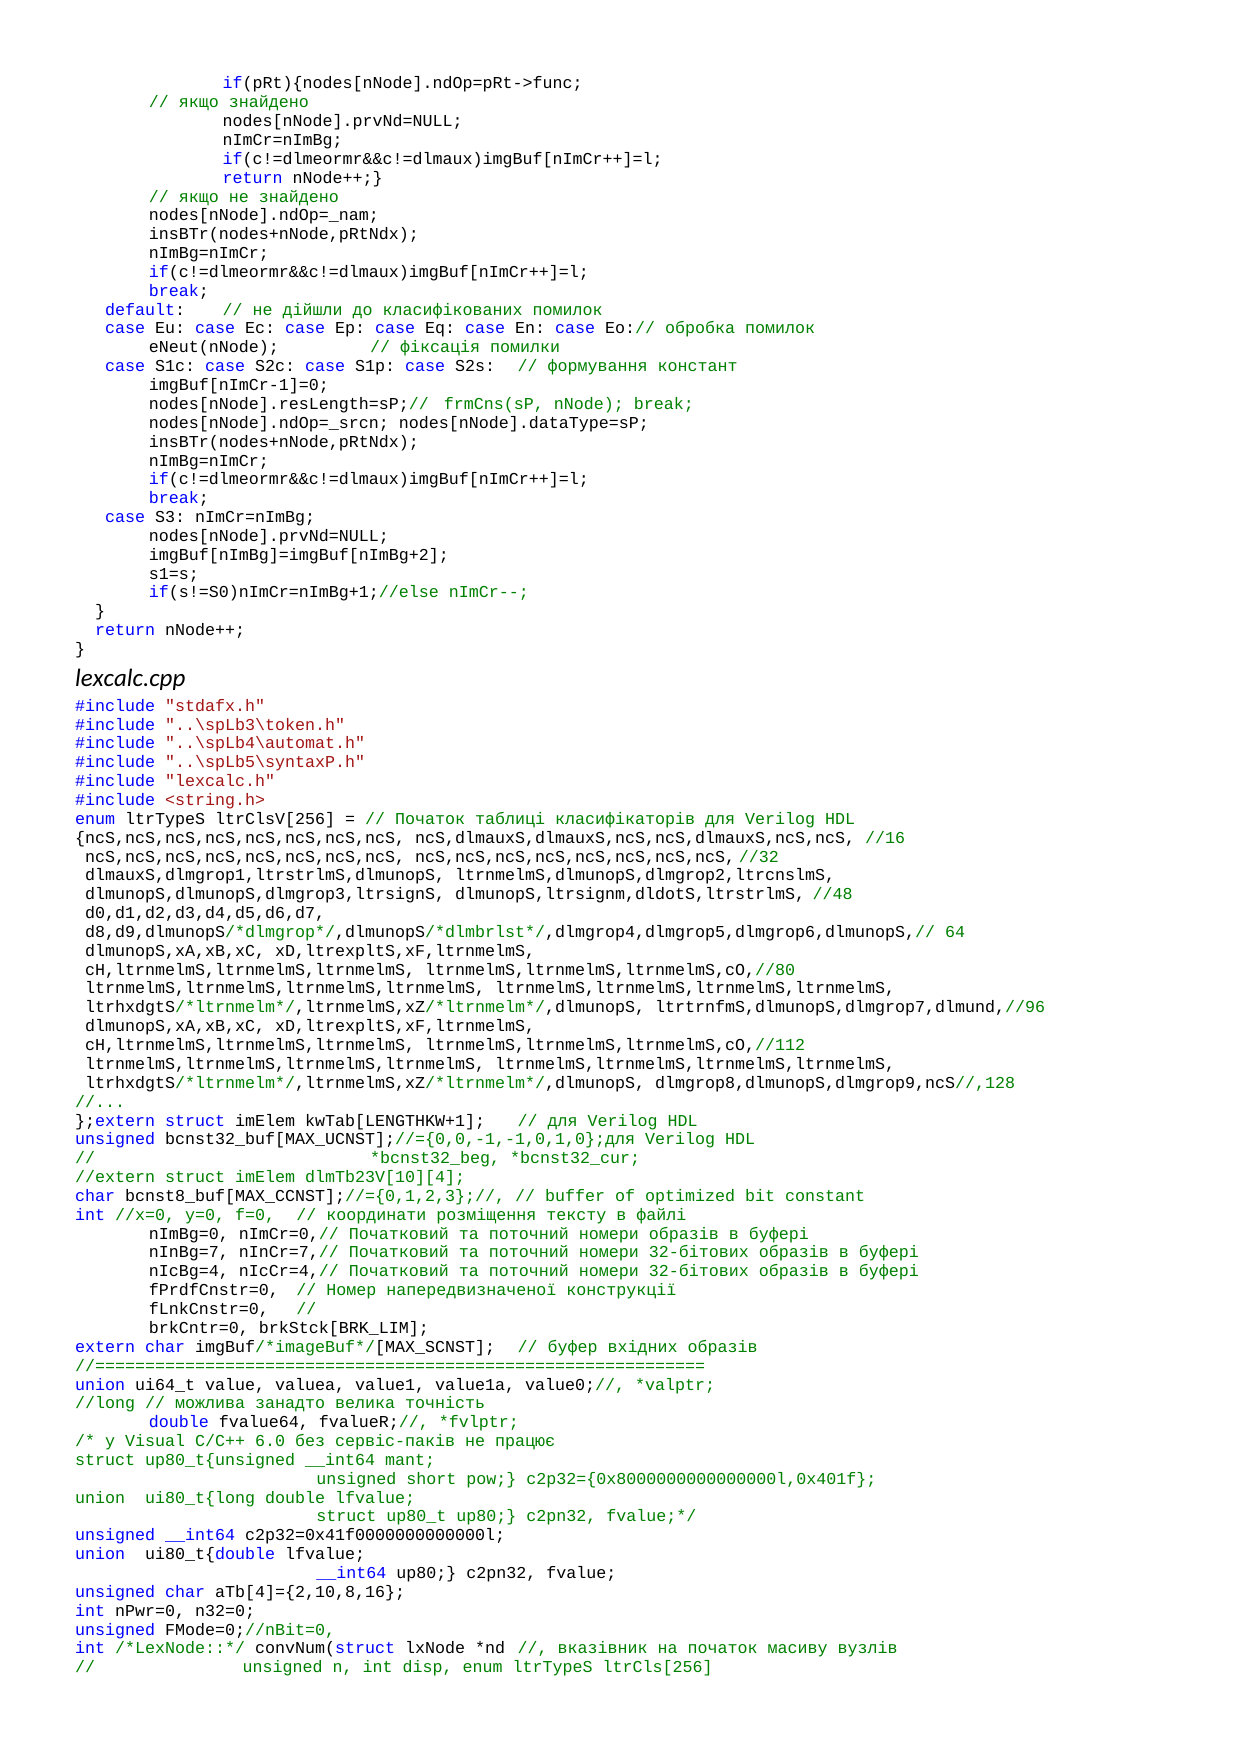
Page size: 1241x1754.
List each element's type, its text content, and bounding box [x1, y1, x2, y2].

text cH,ltrnmelmS,ltrnmelmS,ltrnmelmS, ltrnmelmS,ltrnmelmS,ltrnmelmS,cO,//112 [75, 1037, 1165, 1056]
text if(c!=dlmeormr&&c!=dlmaux)imgBuf[nImCr++]=l; [75, 150, 1165, 169]
text return nNode++;} [75, 169, 1165, 188]
text ltrnmelmS,ltrnmelmS,ltrnmelmS,ltrnmelmS, ltrnmelmS,ltrnmelmS,ltrnmelmS,ltrnmelmS, [75, 1056, 1165, 1074]
text {ncS,ncS,ncS,ncS,ncS,ncS,ncS,ncS, ncS,dlmauxS,dlmauxS,ncS,ncS,dlmauxS,ncS,ncS, //16 [75, 829, 1165, 848]
text nodes[nNode].prvNd=NULL; [75, 113, 1165, 132]
text ltrhxdgtS/*ltrnmelm*/,ltrnmelmS,xZ/*ltrnmelm*/,dlmunopS, ltrtrnfmS,dlmunopS,dlmgrop7,dlmund,//96 [75, 999, 1165, 1018]
text unsigned short pow;} c2p32={0x8000000000000000l,0x401f}; [75, 1470, 1165, 1489]
text insBTr(nodes+nNode,pRtNdx); [75, 433, 1165, 452]
text /* у Visual C/C++ 6.0 без сервіс-паків не працює [75, 1433, 1165, 1451]
text enum ltrTypeS ltrClsV[256] = // Початок таблиці класифікаторів для Verilog HDL [75, 810, 1165, 829]
text #include "stdafx.h" [75, 697, 1165, 716]
text int /*LexNode::*/ convNum(struct lxNode *nd //, вказівник на початок масиву вузлів [75, 1640, 1165, 1659]
text #include "..\spLb5\syntaxP.h" [75, 754, 1165, 773]
text nodes[nNode].ndOp=_nam; [75, 207, 1165, 226]
text dlmunopS,xA,xB,xC, xD,ltrexpltS,xF,ltrnmelmS, [75, 942, 1165, 961]
text ltrnmelmS,ltrnmelmS,ltrnmelmS,ltrnmelmS, ltrnmelmS,ltrnmelmS,ltrnmelmS,ltrnmelmS, [75, 980, 1165, 999]
text #include "..\spLb4\automat.h" [75, 735, 1165, 754]
text int //x=0, y=0, f=0, // координати розміщення тексту в файлі [75, 1206, 1165, 1225]
text // *bcnst32_beg, *bcnst32_cur; [75, 1150, 1165, 1169]
text if(c!=dlmeormr&&c!=dlmaux)imgBuf[nImCr++]=l; [75, 263, 1165, 282]
text union ui80_t{double lfvalue; [75, 1546, 1165, 1564]
text d8,d9,dlmunopS/*dlmgrop*/,dlmunopS/*dlmbrlst*/,dlmgrop4,dlmgrop5,dlmgrop6,dlmunopS,// 64 [75, 923, 1165, 942]
text extern char imgBuf/*imageBuf*/[MAX_SCNST]; // буфер вхідних образів [75, 1338, 1165, 1357]
text brkCntr=0, brkStck[BRK_LIM]; [75, 1319, 1165, 1338]
text dlmauxS,dlmgrop1,ltrstrlmS,dlmunopS, ltrnmelmS,dlmunopS,dlmgrop2,ltrcnslmS, [75, 867, 1165, 886]
text #include <string.h> [75, 792, 1165, 810]
text unsigned char aTb[4]={2,10,8,16}; [75, 1583, 1165, 1602]
text default: // не дійшли до класифікованих помилок [75, 301, 1165, 320]
text // unsigned n, int disp, enum ltrTypeS ltrCls[256] [75, 1659, 1165, 1678]
text ncS,ncS,ncS,ncS,ncS,ncS,ncS,ncS, ncS,ncS,ncS,ncS,ncS,ncS,ncS,ncS, //32 [75, 848, 1165, 867]
text __int64 up80;} c2pn32, fvalue; [75, 1564, 1165, 1583]
text imgBuf[nImBg]=imgBuf[nImBg+2]; [75, 546, 1165, 565]
text //... [75, 1093, 1165, 1112]
text s1=s; [75, 565, 1165, 584]
text #include "..\spLb3\token.h" [75, 716, 1165, 735]
text double fvalue64, fvalueR;//, *fvlptr; [75, 1414, 1165, 1433]
text lexcalc.cpp [75, 662, 1165, 693]
text imgBuf[nImCr-1]=0; [75, 377, 1165, 396]
text } [75, 603, 1165, 622]
text eNeut(nNode); // фіксація помилки [75, 339, 1165, 358]
text if(pRt){nodes[nNode].ndOp=pRt->func; [75, 75, 1165, 94]
text cH,ltrnmelmS,ltrnmelmS,ltrnmelmS, ltrnmelmS,ltrnmelmS,ltrnmelmS,cO,//80 [75, 961, 1165, 980]
text union ui80_t{long double lfvalue; [75, 1489, 1165, 1508]
text d0,d1,d2,d3,d4,d5,d6,d7, [75, 905, 1165, 923]
text unsigned __int64 c2p32=0x41f0000000000000l; [75, 1527, 1165, 1546]
text case Eu: case Ec: case Ep: case Eq: case En: case Eo:// обробка помилок [75, 320, 1165, 339]
text nodes[nNode].prvNd=NULL; [75, 527, 1165, 546]
text fLnkCnstr=0, // [75, 1301, 1165, 1319]
text union ui64_t value, valuea, value1, value1a, value0;//, *valptr; [75, 1376, 1165, 1395]
text break; [75, 282, 1165, 301]
text //============================================================= [75, 1357, 1165, 1376]
text int nPwr=0, n32=0; [75, 1602, 1165, 1621]
text if(s!=S0)nImCr=nImBg+1;//else nImCr--; [75, 584, 1165, 603]
text nImBg=nImCr; [75, 245, 1165, 263]
text struct up80_t up80;} c2pn32, fvalue;*/ [75, 1508, 1165, 1527]
text nInBg=7, nInCr=7,// Початковий та поточний номери 32-бітових образів в буфері [75, 1244, 1165, 1263]
text case S1c: case S2c: case S1p: case S2s: // формування констант [75, 358, 1165, 377]
text nImBg=nImCr; [75, 452, 1165, 471]
text nIcBg=4, nIcCr=4,// Початковий та поточний номери 32-бітових образів в буфері [75, 1263, 1165, 1282]
text case S3: nImCr=nImBg; [75, 509, 1165, 527]
text unsigned FMode=0;//nBit=0, [75, 1621, 1165, 1640]
text if(c!=dlmeormr&&c!=dlmaux)imgBuf[nImCr++]=l; [75, 471, 1165, 490]
text nImBg=0, nImCr=0,// Початковий та поточний номери образів в буфері [75, 1225, 1165, 1244]
text fPrdfCnstr=0, // Номер напередвизначеної конструкції [75, 1282, 1165, 1301]
text char bcnst8_buf[MAX_CCNST];//={0,1,2,3};//, // buffer of optimized bit constant [75, 1187, 1165, 1206]
text ltrhxdgtS/*ltrnmelm*/,ltrnmelmS,xZ/*ltrnmelm*/,dlmunopS, dlmgrop8,dlmunopS,dlmgrop9,ncS//,128 [75, 1074, 1165, 1093]
text #include "lexcalc.h" [75, 773, 1165, 792]
text dlmunopS,dlmunopS,dlmgrop3,ltrsignS, dlmunopS,ltrsignm,dldotS,ltrstrlmS, //48 [75, 886, 1165, 905]
text struct up80_t{unsigned __int64 mant; [75, 1451, 1165, 1470]
text dlmunopS,xA,xB,xC, xD,ltrexpltS,xF,ltrnmelmS, [75, 1018, 1165, 1037]
text return nNode++; [75, 622, 1165, 641]
text } [75, 641, 1165, 659]
text nImCr=nImBg; [75, 132, 1165, 150]
text unsigned bcnst32_buf[MAX_UCNST];//={0,0,-1,-1,0,1,0};для Verilog HDL [75, 1131, 1165, 1150]
text insBTr(nodes+nNode,pRtNdx); [75, 226, 1165, 245]
text break; [75, 490, 1165, 509]
text //long // можлива занадто велика точність [75, 1395, 1165, 1414]
text nodes[nNode].ndOp=_srcn; nodes[nNode].dataType=sP; [75, 414, 1165, 433]
text //extern struct imElem dlmTb23V[10][4]; [75, 1169, 1165, 1187]
text };extern struct imElem kwTab[LENGTHKW+1]; // для Verilog HDL [75, 1112, 1165, 1131]
text // якщо знайдено [75, 94, 1165, 113]
text // якщо не знайдено [75, 188, 1165, 207]
text nodes[nNode].resLength=sP;// frmCns(sP, nNode); break; [75, 396, 1165, 414]
